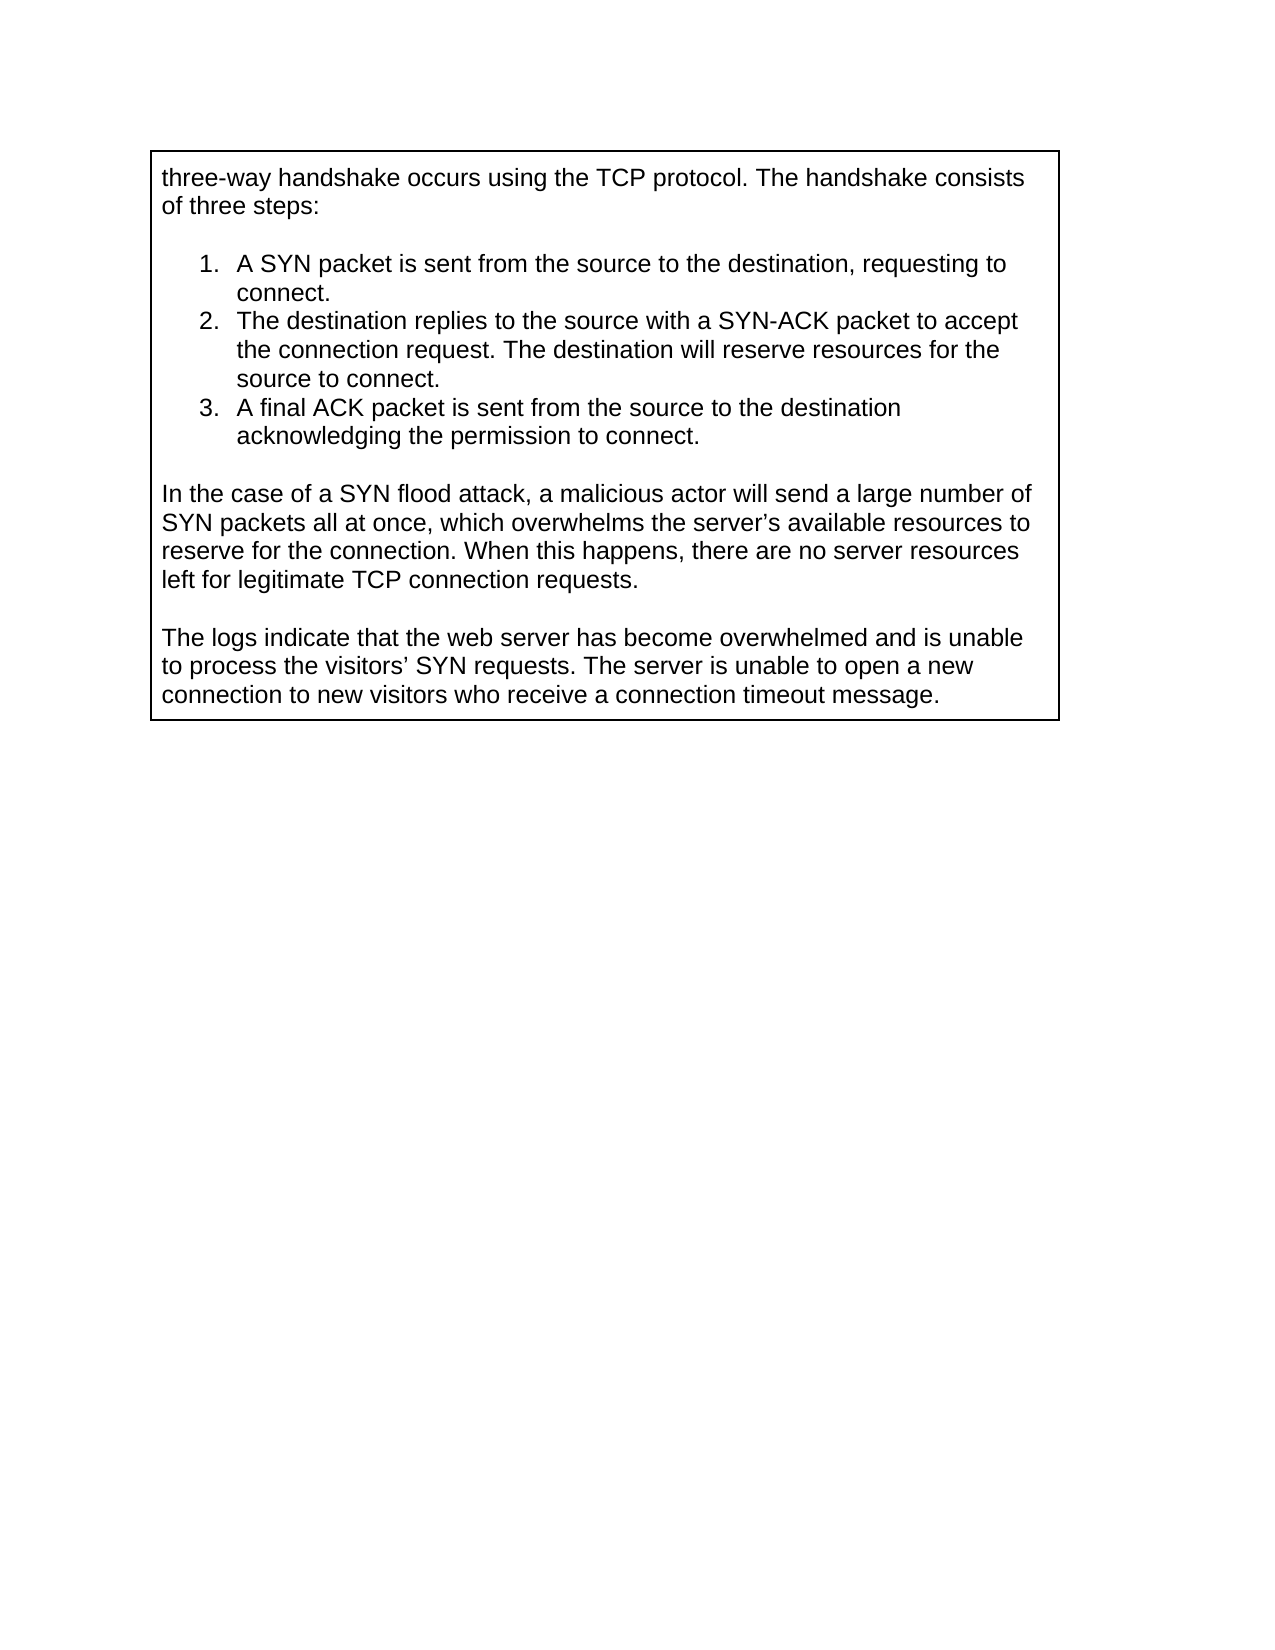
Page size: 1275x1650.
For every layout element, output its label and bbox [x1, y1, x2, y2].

table_cell [152, 152, 1058, 719]
